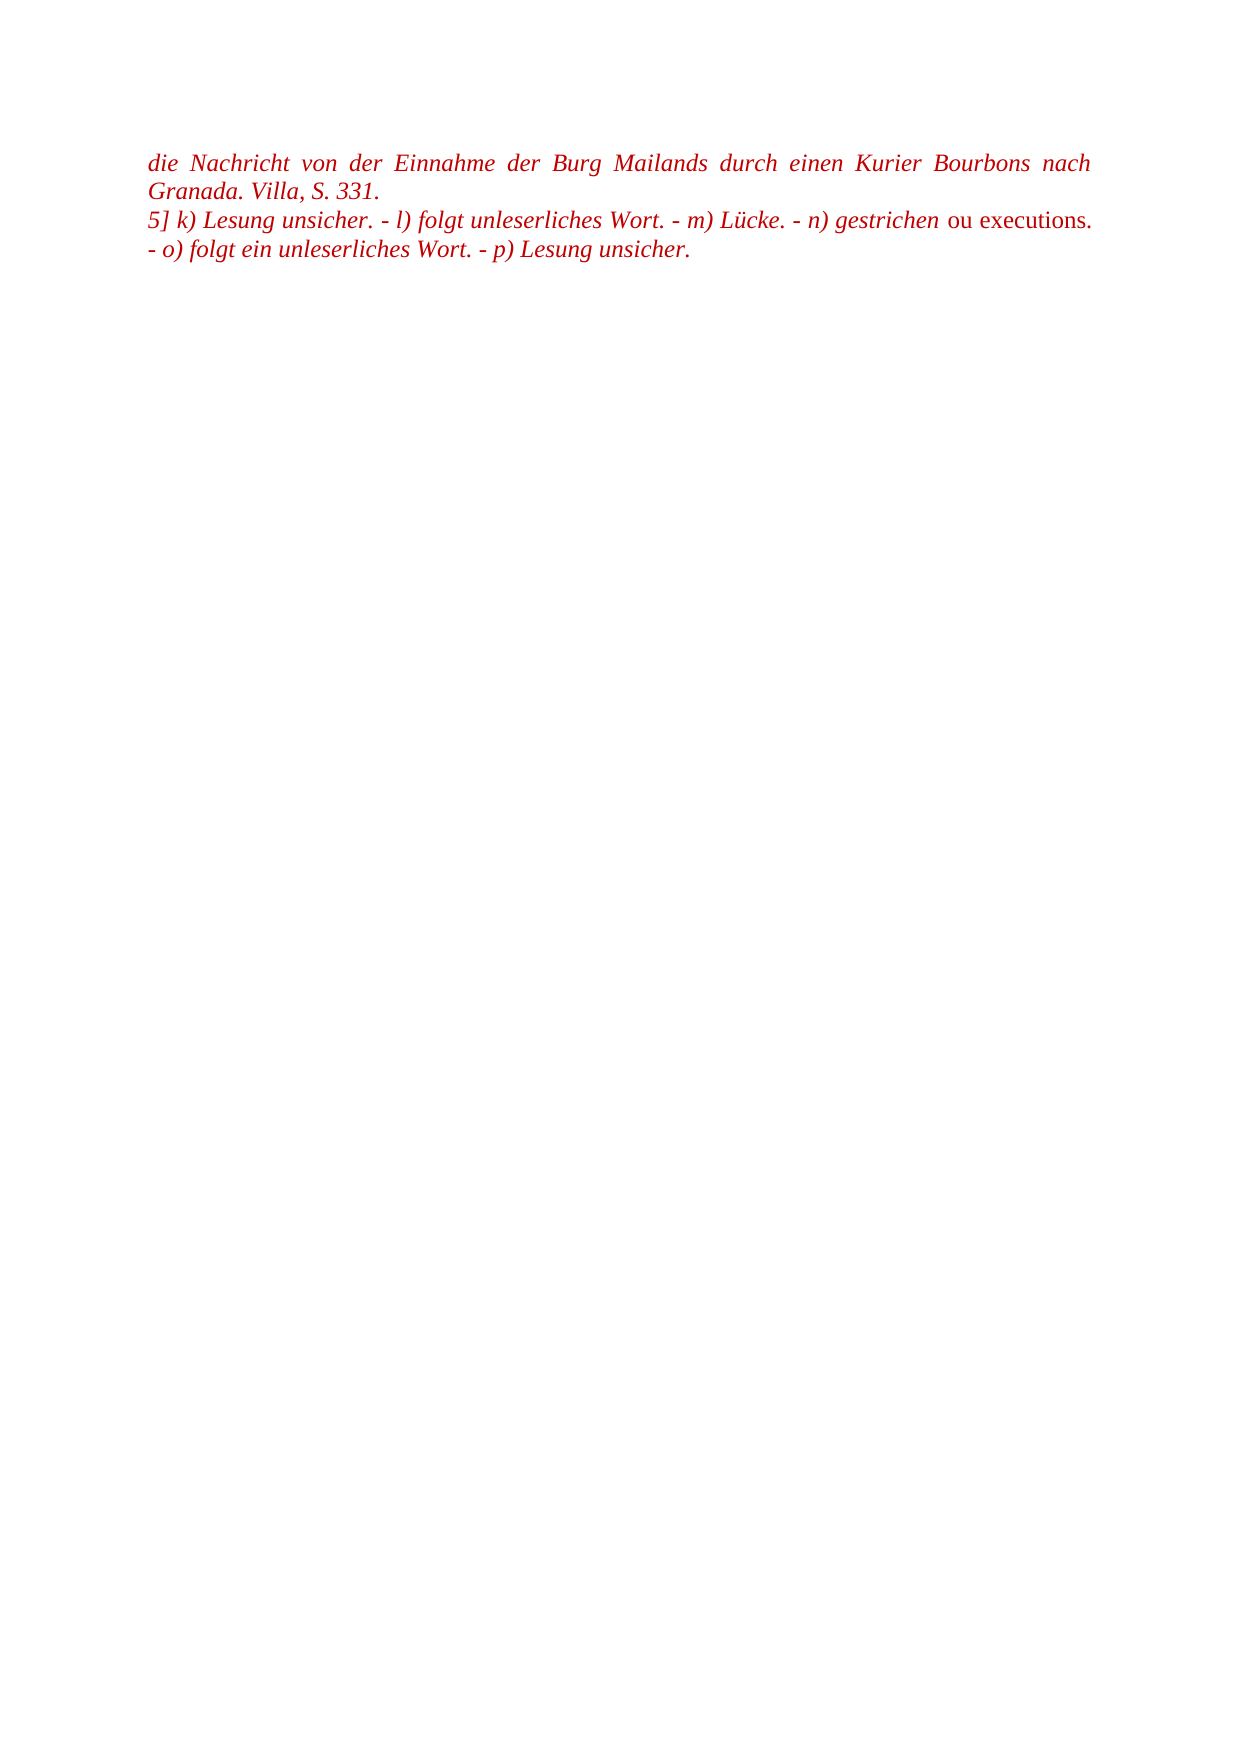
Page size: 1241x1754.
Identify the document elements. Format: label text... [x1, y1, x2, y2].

text 5] k) Lesung unsicher. - l) folgt unleserliches Wort. - m) Lücke. - n) gestrichen ou executions. - o) folgt ein unleserliches Wort. - p) Lesung unsicher. [148, 205, 1093, 263]
